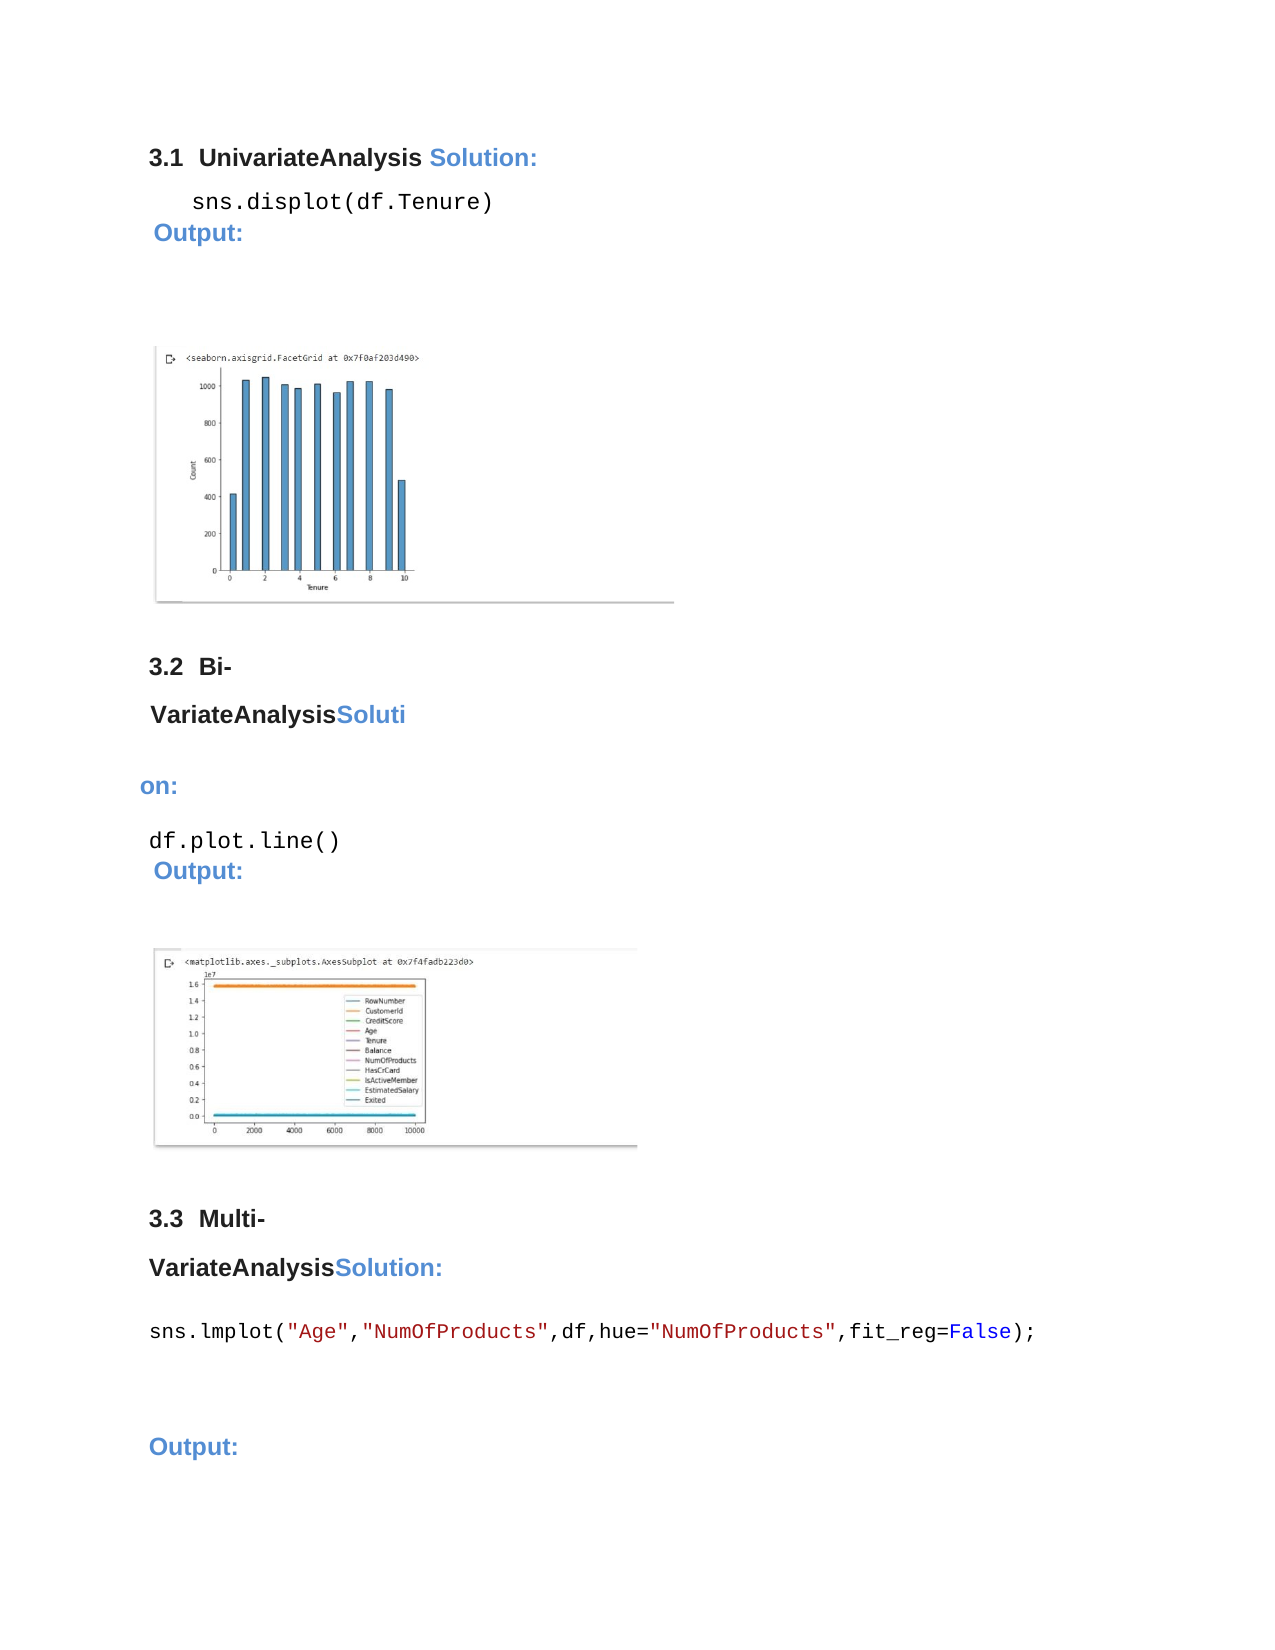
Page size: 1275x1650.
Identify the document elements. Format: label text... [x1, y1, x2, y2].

text Output: [139, 218, 254, 247]
text Output: [139, 856, 254, 885]
list Bi- [148, 652, 793, 681]
list Multi- [148, 1204, 793, 1233]
text sns.lmplot("Age","NumOfProducts",df,hue="NumOfProducts",fit_reg=False); [148, 1321, 1127, 1344]
text VariateAnalysisSoluti on: [139, 700, 444, 804]
text sns.displot(df.Tenure) [139, 190, 494, 216]
text VariateAnalysisSolution: [148, 1252, 793, 1281]
text Output: [148, 1432, 254, 1461]
picture [153, 948, 638, 1152]
picture [153, 346, 675, 604]
list UnivariateAnalysis Solution: [148, 143, 793, 172]
text df.plot.line() [148, 829, 1127, 855]
